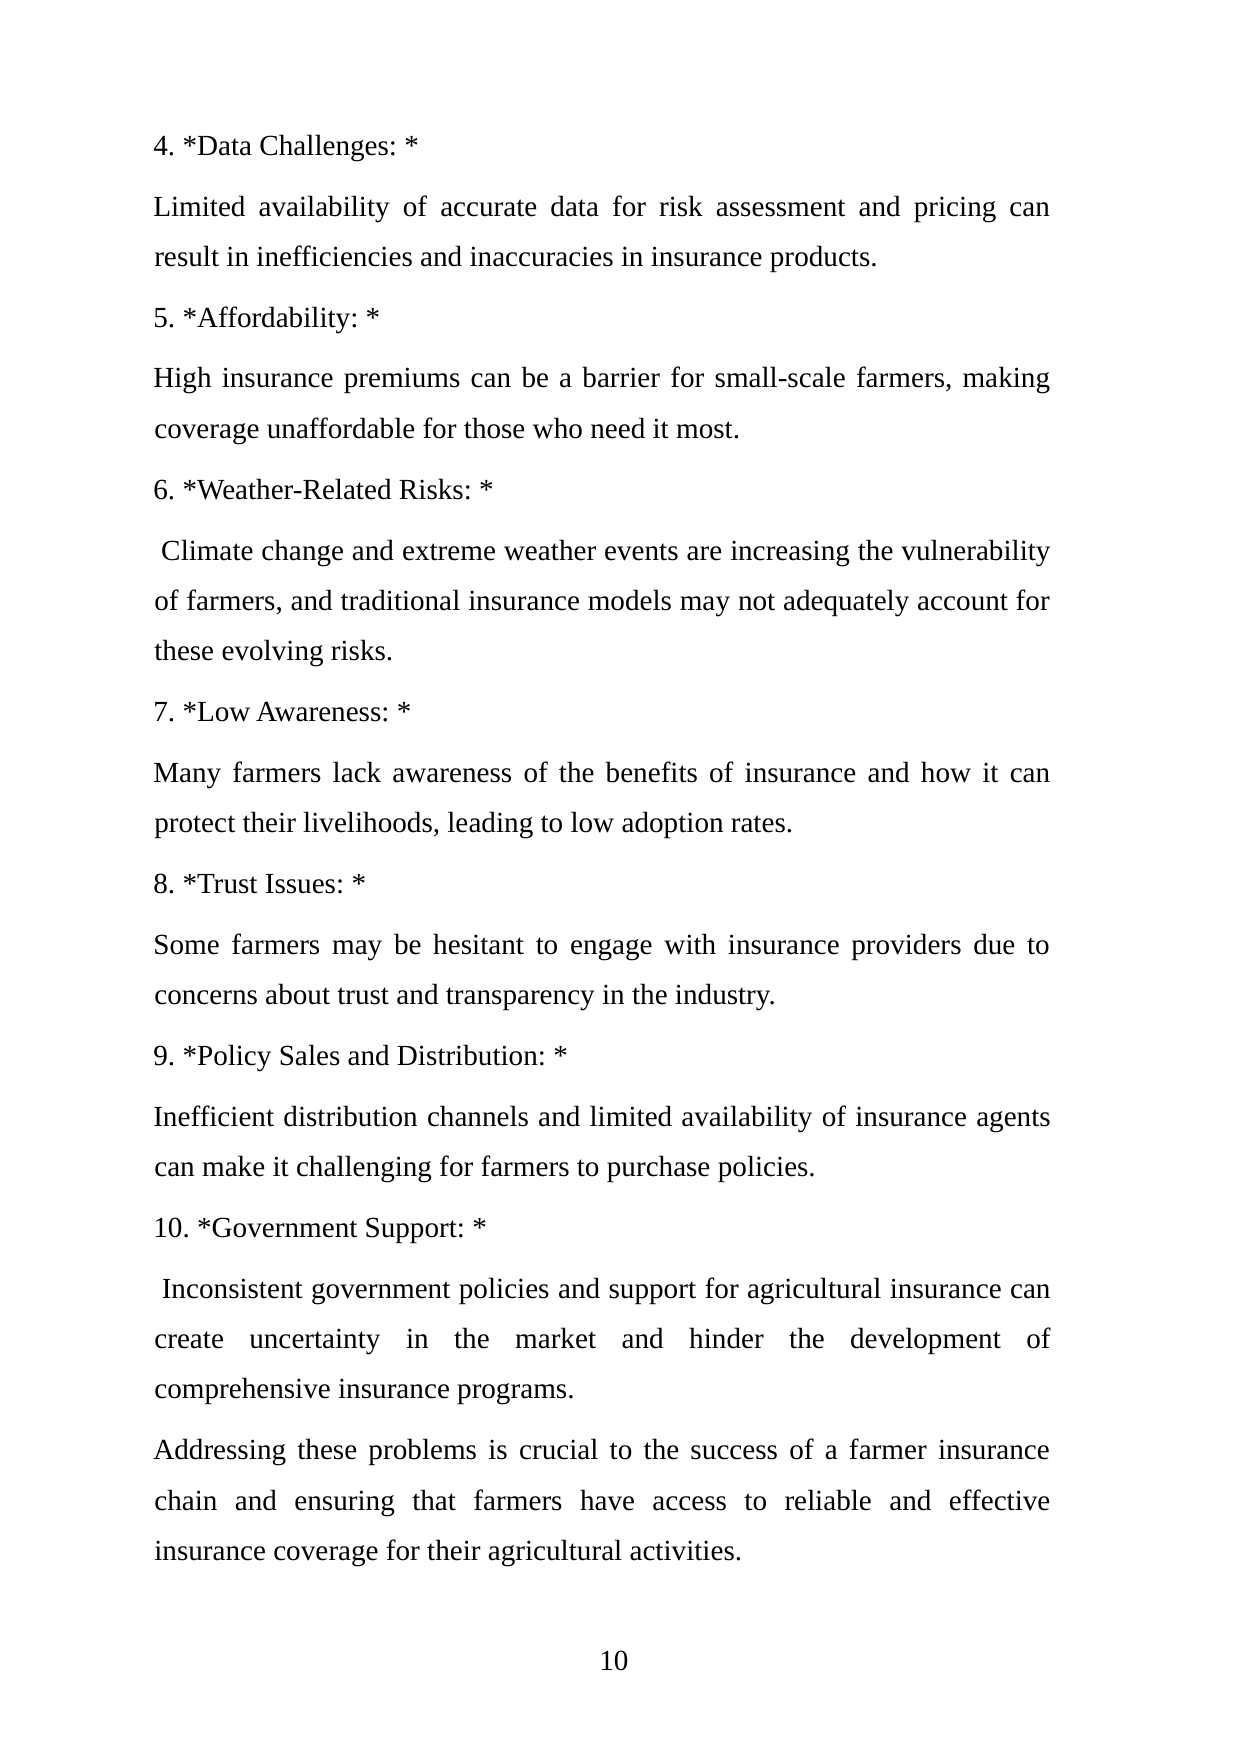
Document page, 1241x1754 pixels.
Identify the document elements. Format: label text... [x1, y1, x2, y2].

text Some farmers may be hesitant to engage with insurance providers due to concerns about trust and transparency in the industry. [153, 927, 1051, 1011]
text Inefficient distribution channels and limited availability of insurance agents can make it challenging for farmers to purchase policies. [153, 1099, 1051, 1183]
text 6. *Weather-Related Risks: * [153, 472, 1051, 505]
text 10. *Government Support: * [153, 1210, 1051, 1243]
text Inconsistent government policies and support for agricultural insurance can create uncertainty in the market and hinder the development of comprehensive insurance programs. [153, 1271, 1051, 1405]
text 5. *Affordability: * [153, 300, 1051, 333]
text 8. *Trust Issues: * [153, 866, 1051, 899]
text Climate change and extreme weather events are increasing the vulnerability of farmers, and traditional insurance models may not adequately account for these evolving risks. [153, 533, 1051, 667]
text Addressing these problems is crucial to the success of a farmer insurance chain and ensuring that farmers have access to reliable and effective insurance coverage for their agricultural activities. [153, 1432, 1051, 1566]
text 4. *Data Challenges: * [153, 128, 1051, 161]
text Limited availability of accurate data for risk assessment and pricing can result in inefficiencies and inaccuracies in insurance products. [153, 189, 1051, 272]
text 9. *Policy Sales and Distribution: * [153, 1038, 1051, 1072]
text Many farmers lack awareness of the benefits of insurance and how it can protect their livelihoods, leading to low adoption rates. [153, 755, 1051, 839]
text High insurance premiums can be a barrier for small-scale farmers, making coverage unaffordable for those who need it most. [153, 361, 1051, 444]
text 7. *Low Awareness: * [153, 694, 1051, 728]
